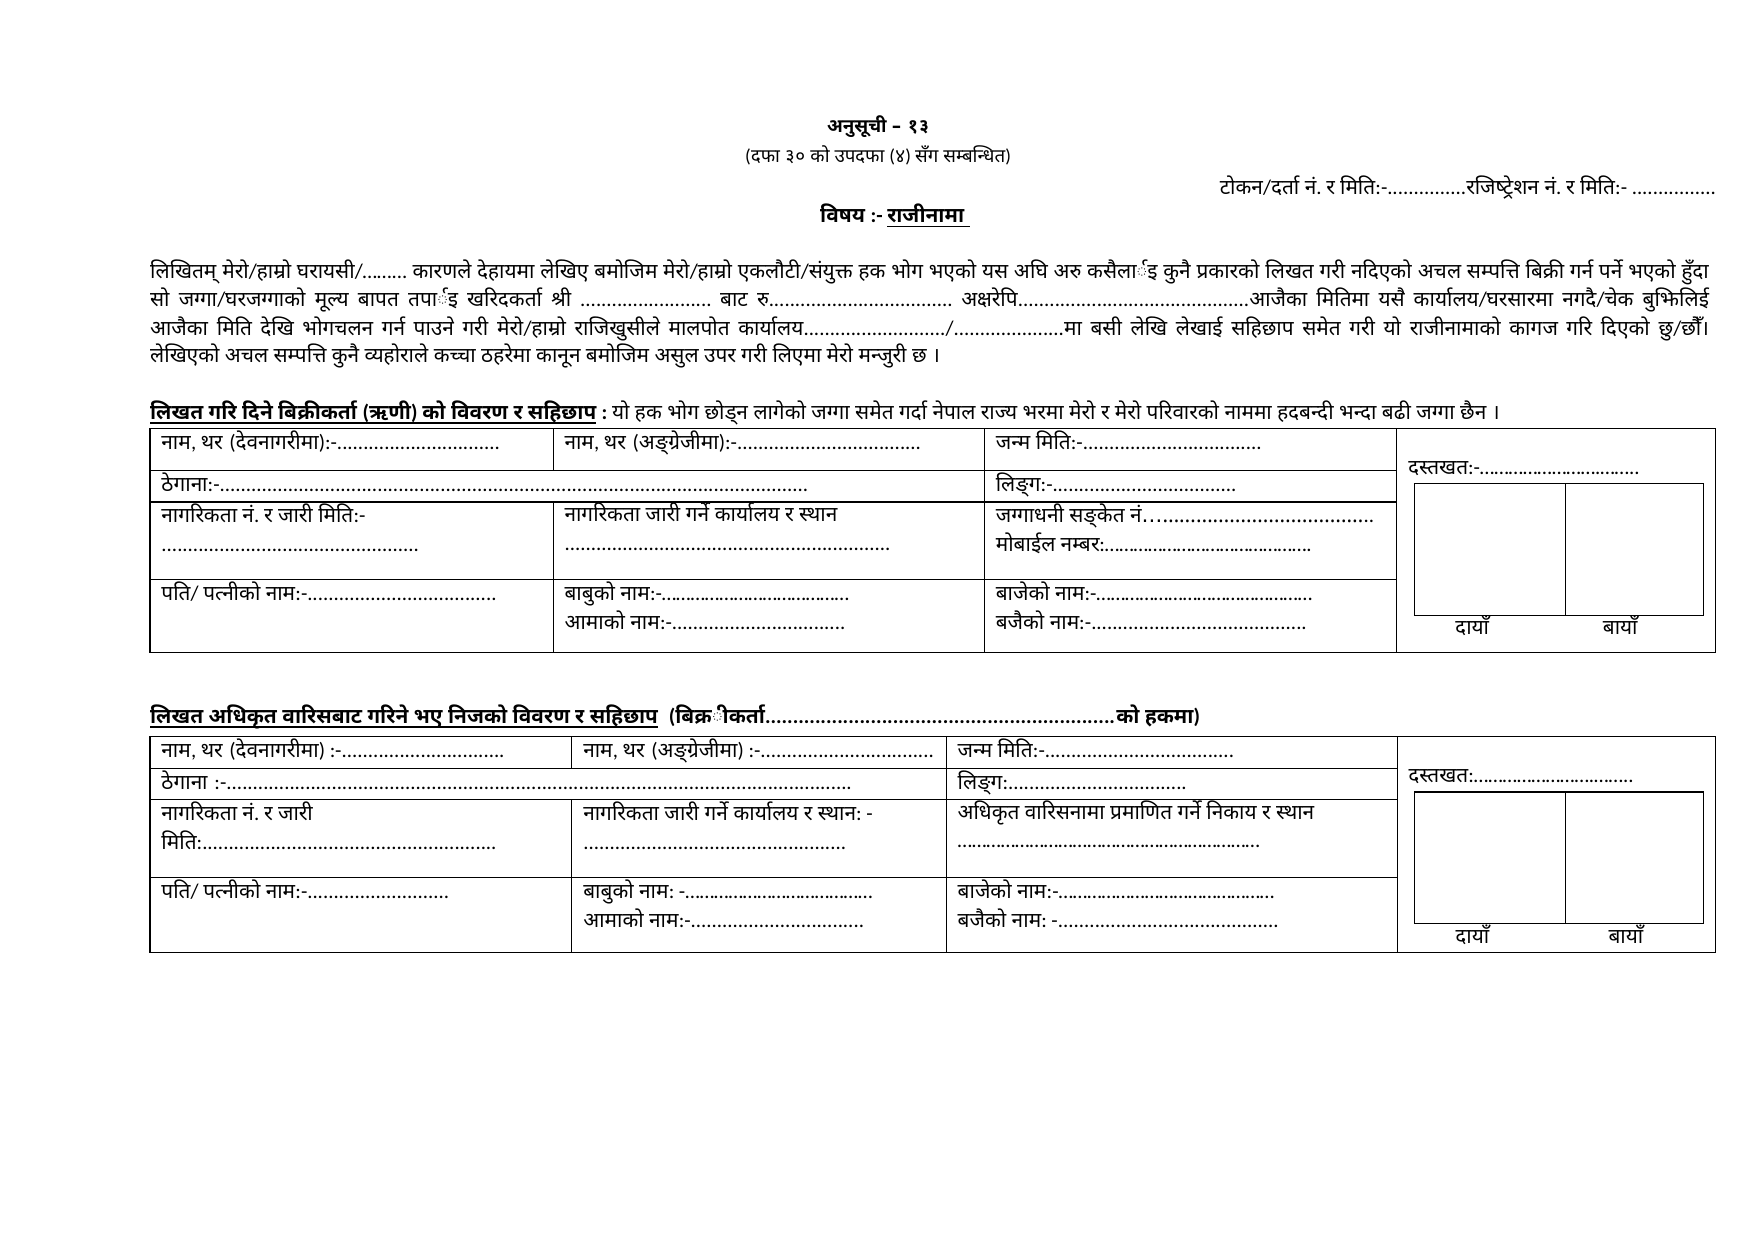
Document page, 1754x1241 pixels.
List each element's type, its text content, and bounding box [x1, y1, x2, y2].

table_header दस्तखत:-…………………….…….. दायाँ बायाँ [1397, 429, 1715, 652]
text अनुसूची – १३ [122, 115, 1634, 140]
table_cell बाजेको नाम:-……………………………………… बजैको नाम: -.......................................... [947, 878, 1397, 952]
table_cell बाबुको नाम:-………………………………… आमाको नाम:-................................. [554, 580, 984, 652]
table_header नाम, थर (देवनागरीमा) :-............................... [151, 737, 571, 768]
table_cell लिङ्‌ग:.................................. [947, 769, 1397, 799]
text लिखितम् मेरो/हाम्रो घरायसी/……... कारणले देहायमा लेखिए बमोजिम मेरो/हाम्रो एकलौटी/संयुक्त हक भोग भएको यस अघि अरु कसैलार्इ कुनै प्रकारको लिखत गरी नदिएको अचल सम्पत्ति बिक्री गर्न पर्ने भएको हुँदा सो जग्गा/घरजग्गाको मूल्य बापत तपार्इ खरिदकर्ता श्री ......................... बाट रु................................... अक्षरेपि............................................आजैका मितिमा यसै कार्यालय/घरसारमा नगदै/चेक बुझिलिई आजैका मिति देखि भोगचलन गर्न पाउने गरी मेरो/हाम्रो राजिखुसीले मालपोत कार्यालय.........................../.....................मा बसी लेखि लेखाई सहिछाप समेत गरी यो राजीनामाको कागज गरि दिएको छु/छौँ। लेखिएको अचल सम्पत्ति कुनै व्यहोराले कच्चा ठहरेमा कानून बमोजिम असुल उपर गरी लिएमा मेरो मन्जुरी छ । [150, 258, 1709, 371]
table_cell नागरिकता नं. र जारी मिति:- ................................................. [151, 503, 553, 579]
table_cell लिङ्‌ग:-................................... [985, 471, 1396, 501]
text लिखत अधिकृत वारिसबाट गरिने भए निजको विवरण र सहिछाप (बिक्रीकर्ता...............................................................को हकमा) [150, 703, 1649, 732]
table_cell नागरिकता जारी गर्ने कार्यालय र स्थान: - .................................................. [572, 800, 946, 877]
text विषय :- राजीनामा [150, 203, 1634, 231]
table_cell पति/ पत्नीको नाम:-........................... [151, 878, 571, 952]
table_header जन्म मिति:-.................................... [947, 737, 1397, 768]
table_header दस्तखत:…………………….…….. दायाँ बायाँ [1398, 737, 1715, 952]
table_header जन्म मिति:-.................................. [985, 429, 1396, 470]
table_cell नागरिकता जारी गर्ने कार्यालय र स्थान .............................................................. [554, 503, 984, 579]
table_cell बाबुको नाम: -………………………………… आमाको नाम:-................................. [572, 878, 946, 952]
table_cell अधिकृत वारिसनामा प्रमाणित गर्ने निकाय र स्थान ……………………………………………………… [947, 800, 1397, 877]
table_header नाम, थर (देवनागरीमा):-............................... [151, 429, 553, 470]
text लिखत गरि दिने बिक्रीकर्ता (ऋणी) को विवरण र सहिछाप : यो हक भोग छोड्न लागेको जग्गा समेत गर्दा नेपाल राज्य भरमा मेरो र मेरो परिवारको नाममा हदबन्दी भन्दा बढी जग्गा छैन । [150, 399, 1724, 428]
text टोकन/दर्ता नं. र मिति:-...............रजिष्ट्रेशन नं. र मिति:- ................ [150, 174, 1716, 203]
table_cell ठेगाना:-................................................................................................................ [151, 471, 984, 501]
table_cell जग्गाधनी सङ्‌केत नं………………………………….. मोबाईल नम्बर:……………………………………. [985, 503, 1396, 579]
table_cell नागरिकता नं. र जारी मिति:........................................................ [151, 800, 571, 877]
table_cell पति/ पत्नीको नाम:-.................................... [151, 580, 553, 652]
table_header नाम, थर (अङ्ग्रेजीमा) :-................................. [572, 737, 946, 768]
table_cell ठेगाना :-....................................................................................................................... [151, 769, 946, 799]
table_cell बाजेको नाम:-……………………………………… बजैको नाम:-......................................... [985, 580, 1396, 652]
table_header नाम, थर (अङ्ग्रेजीमा):-................................... [554, 429, 984, 470]
text (दफा ३० को उपदफा (४) सँग सम्बन्धित) [122, 144, 1634, 170]
